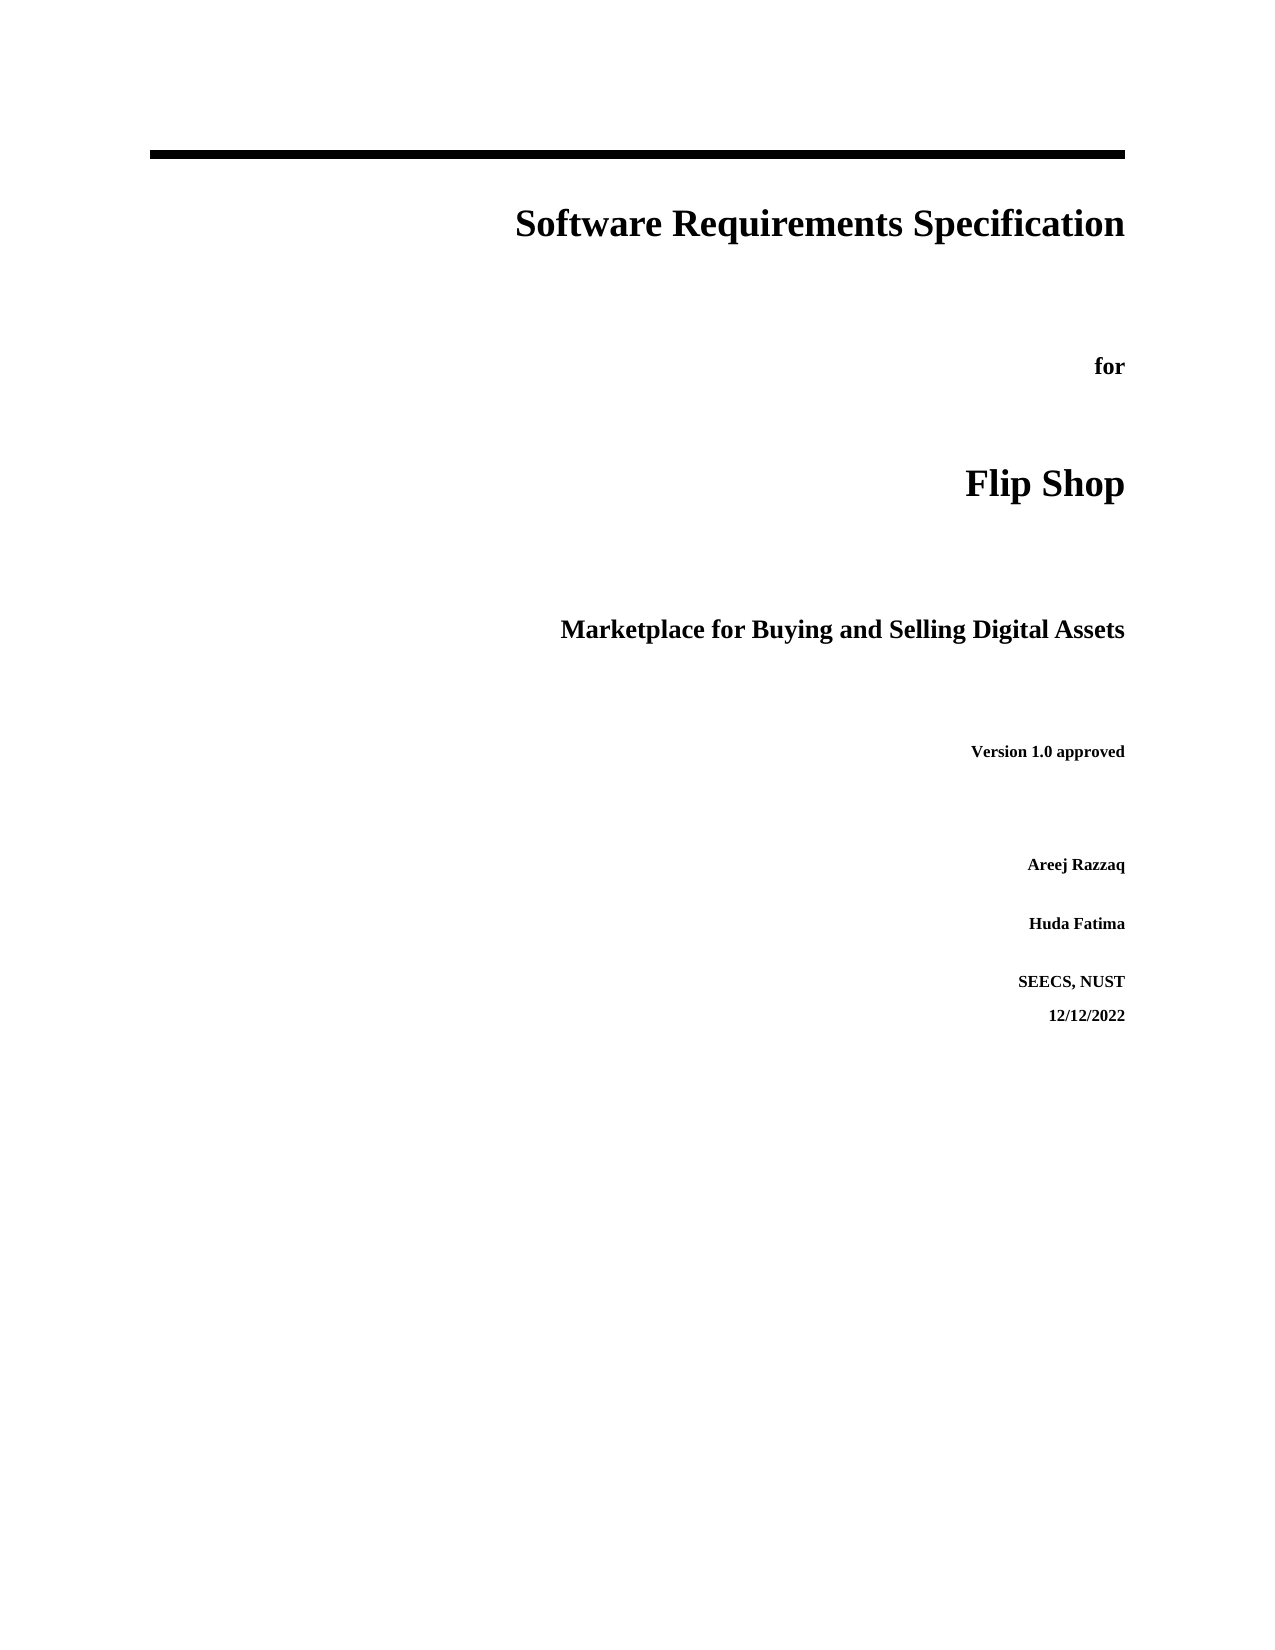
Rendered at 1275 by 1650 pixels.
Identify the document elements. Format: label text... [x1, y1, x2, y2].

text SEECS, NUST [150, 958, 1125, 991]
text Version 1.0 approved [150, 727, 1125, 761]
title Software Requirements Specification [150, 169, 1125, 245]
text Huda Fatima [150, 899, 1125, 933]
text Areej Razzaq [150, 841, 1125, 874]
title Marketplace for Buying and Selling Digital Assets [150, 592, 1125, 644]
text 12/12/2022 [150, 991, 1125, 1025]
title Flip Shop [150, 428, 1125, 505]
title for [150, 332, 1125, 380]
